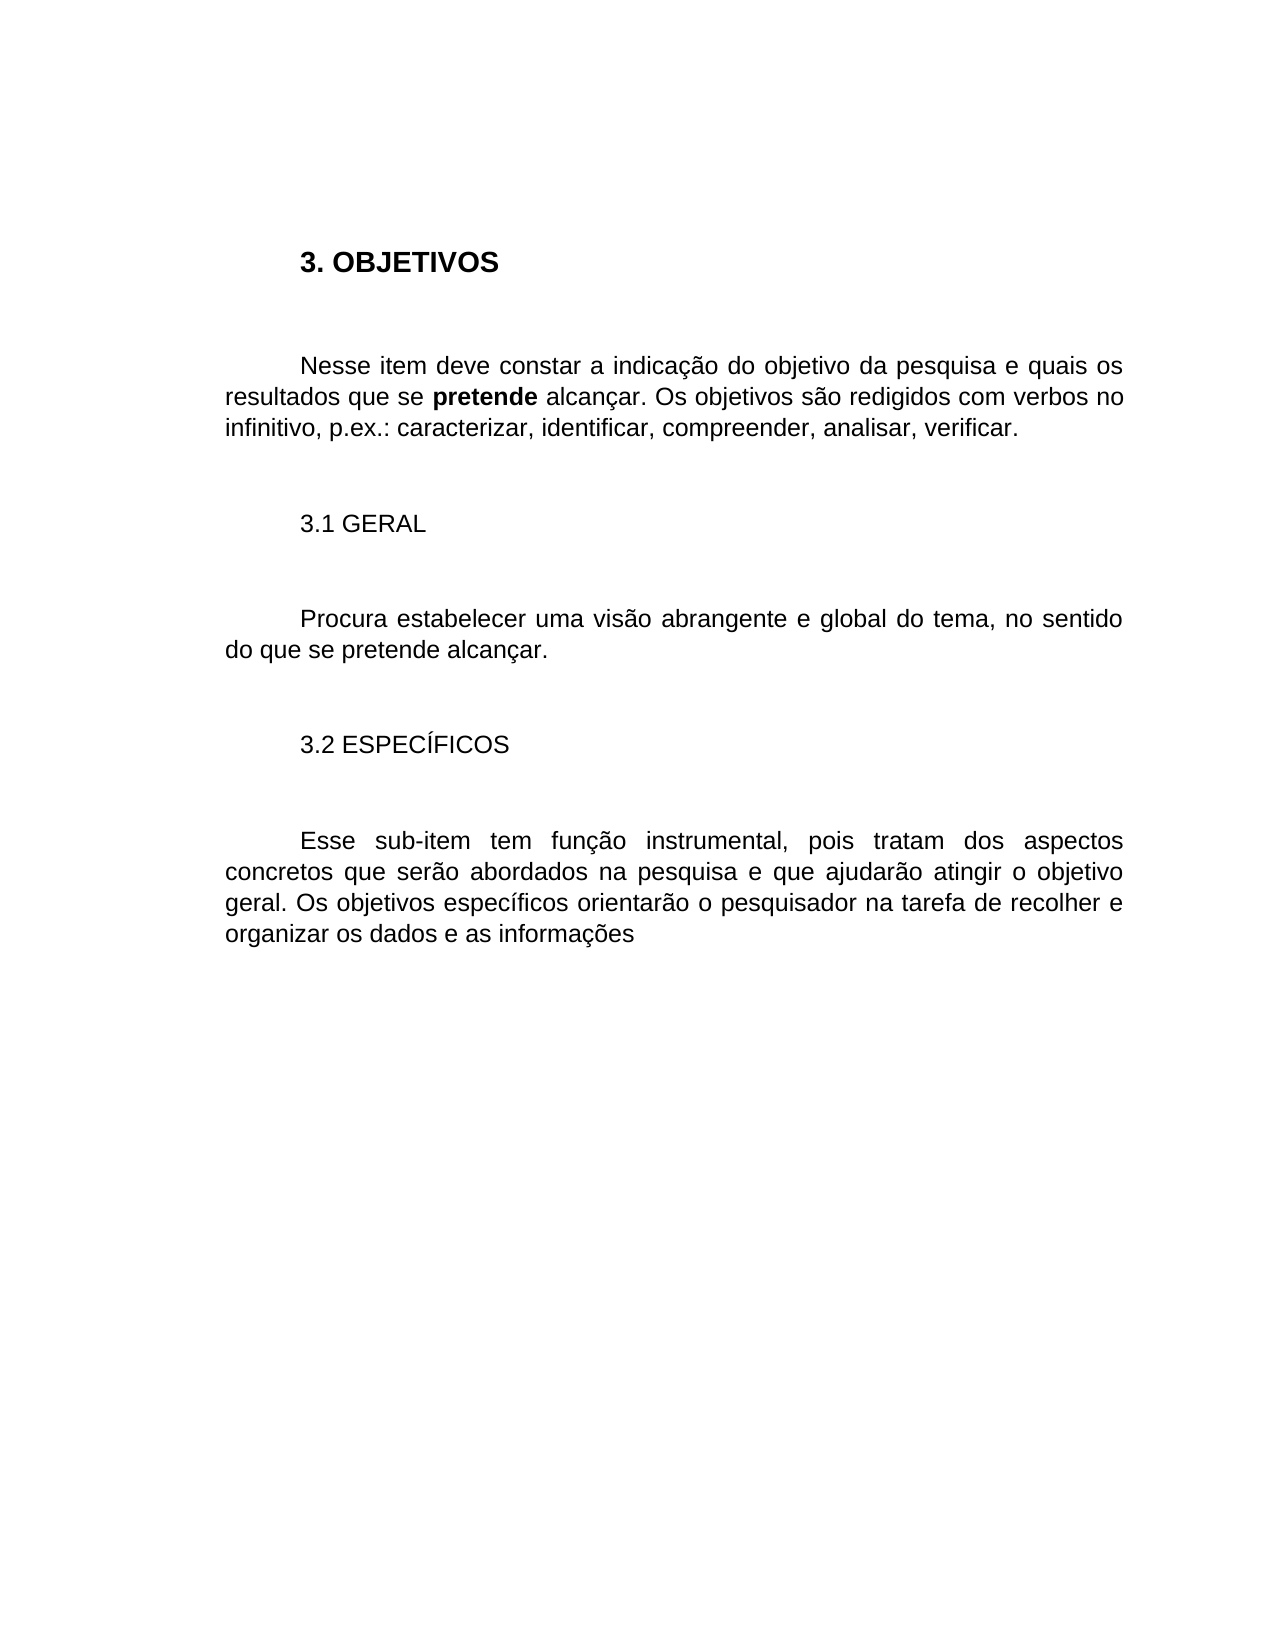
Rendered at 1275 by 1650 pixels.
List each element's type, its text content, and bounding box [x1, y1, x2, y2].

text 3.2 ESPECÍFICOS [225, 730, 1125, 759]
text Procura estabelecer uma visão abrangente e global do tema, no sentido do que se pretende alcançar. [225, 604, 1125, 664]
text Esse sub-item tem função instrumental, pois tratam dos aspectos concretos que serão abordados na pesquisa e que ajudarão atingir o objetivo geral. Os objetivos específicos orientarão o pesquisador na tarefa de recolher e organizar os dados e as informações [225, 826, 1125, 948]
text 3.1 GERAL [225, 508, 1125, 537]
text Nesse item deve constar a indicação do objetivo da pesquisa e quais os resultados que se pretende alcançar. Os objetivos são redigidos com verbos no infinitivo, p.ex.: caracterizar, identificar, compreender, analisar, verificar. [225, 351, 1125, 442]
text 3. OBJETIVOS [225, 245, 1125, 279]
